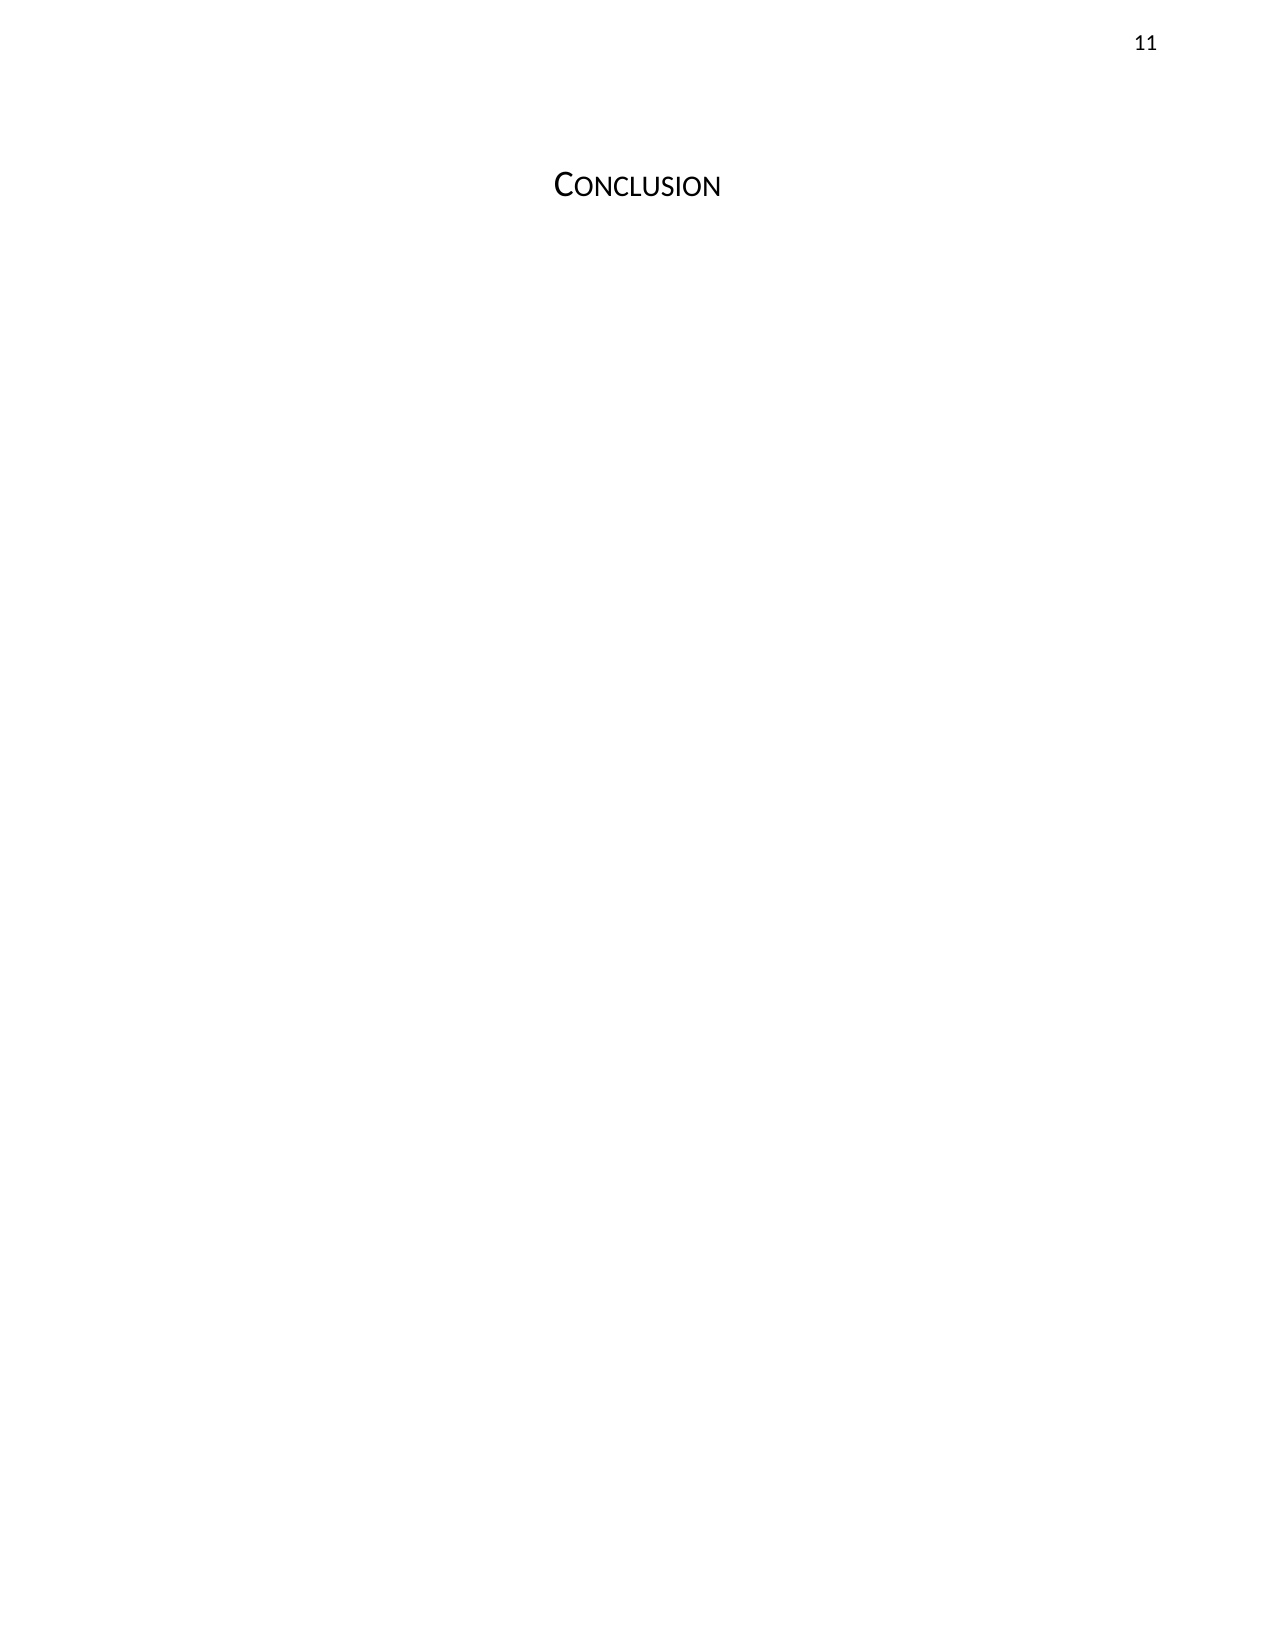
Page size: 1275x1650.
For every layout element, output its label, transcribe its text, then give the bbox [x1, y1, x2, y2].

subtitle Conclusion [118, 160, 1157, 206]
